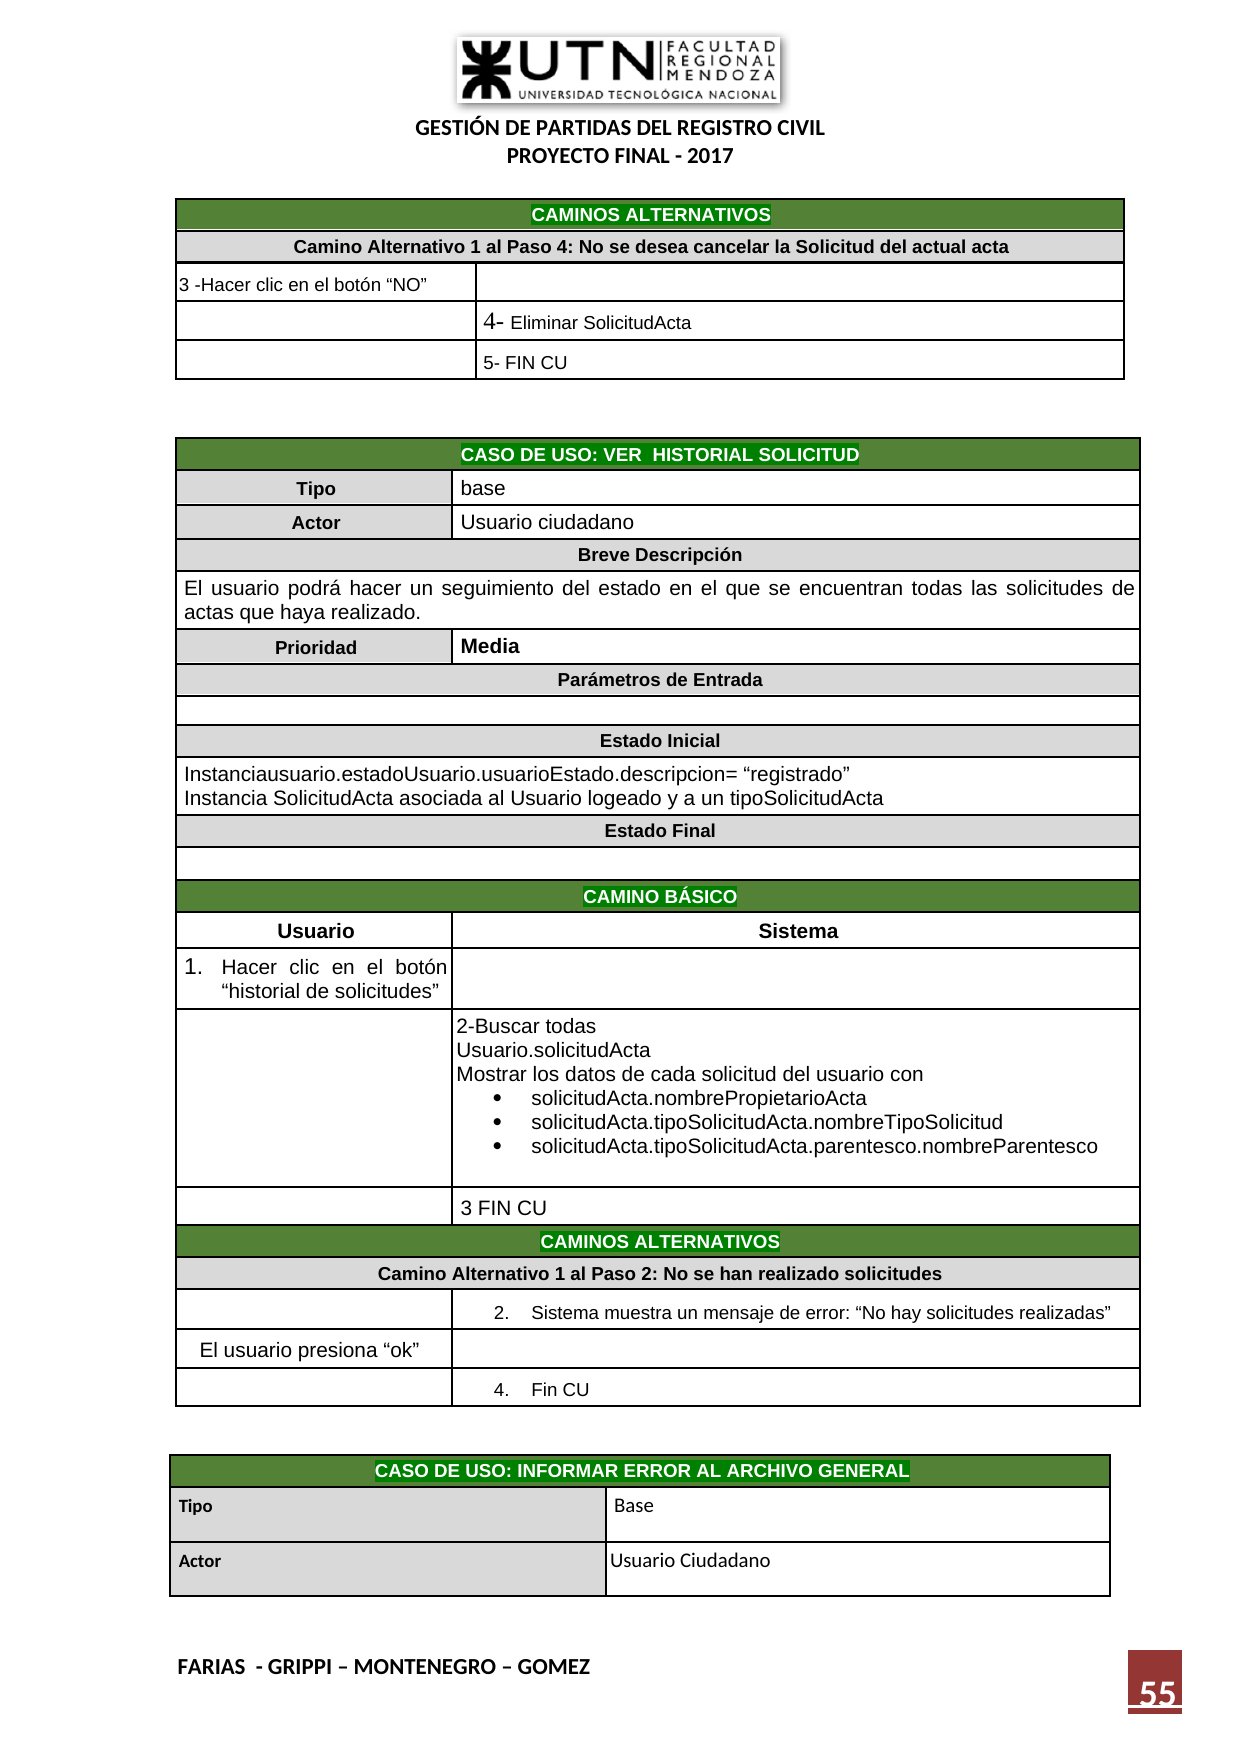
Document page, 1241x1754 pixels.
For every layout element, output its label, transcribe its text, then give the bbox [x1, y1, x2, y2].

table_cell 2-Buscar todas Usuario.solicitudActa Mostrar los datos de cada solicitud del usuario con solicitudActa.nombrePropietarioActa solicitudActa.tipoSolicitudActa.nombreTipoSolicitud solicitudActa.tipoSolicitudActa.parentesco.nombreParentesco [453, 1010, 1139, 1186]
table_cell Breve Descripción [177, 540, 1139, 570]
table_cell [177, 1188, 451, 1224]
table_cell Tipo [177, 471, 451, 503]
table_cell Hacer clic en el botón “historial de solicitudes” [177, 949, 451, 1007]
table_cell Tipo [171, 1488, 605, 1541]
table_cell 3 -Hacer clic en el botón “NO” [177, 264, 475, 300]
table_cell base [453, 471, 1139, 503]
table_cell El usuario podrá hacer un seguimiento del estado en el que se encuentran todas las solicitudes de actas que haya realizado. [177, 572, 1139, 628]
table_cell 4- Eliminar SolicitudActa [477, 302, 1123, 339]
table_cell [453, 949, 1139, 1007]
table_cell 5- FIN CU [477, 341, 1123, 377]
table_cell [177, 1010, 451, 1186]
table_cell 3 FIN CU [453, 1188, 1139, 1224]
table_cell [177, 1369, 451, 1405]
table_cell Sistema muestra un mensaje de error: “No hay solicitudes realizadas” [453, 1290, 1139, 1327]
table_cell Parámetros de Entrada [177, 665, 1139, 694]
table_cell [177, 302, 475, 339]
table_cell Actor [171, 1543, 605, 1595]
table_cell [177, 341, 475, 377]
table_cell CAMINOS ALTERNATIVOS [177, 1226, 1139, 1256]
table_cell [453, 1330, 1139, 1367]
table_cell Usuario [177, 913, 451, 947]
table_header CASO DE USO: INFORMAR ERROR AL ARCHIVO GENERAL [171, 1456, 1109, 1486]
table_cell Instanciausuario.estadoUsuario.usuarioEstado.descripcion= “registrado” Instancia SolicitudActa asociada al Usuario logeado y a un tipoSolicitudActa [177, 758, 1139, 814]
table_cell Estado Inicial [177, 726, 1139, 756]
table_cell Camino Alternativo 1 al Paso 2: No se han realizado solicitudes [177, 1258, 1139, 1288]
table_cell [177, 697, 1139, 724]
table_cell Usuario Ciudadano [607, 1543, 1109, 1595]
table_cell Fin CU [453, 1369, 1139, 1405]
table_cell Estado Final [177, 816, 1139, 846]
table_cell [477, 264, 1123, 300]
table_cell Sistema [453, 913, 1139, 947]
table_cell [177, 848, 1139, 879]
table_cell Usuario ciudadano [453, 506, 1139, 538]
table_cell CAMINO BÁSICO [177, 881, 1139, 911]
table_cell Media [453, 630, 1139, 662]
table_cell Base [607, 1488, 1109, 1541]
table_cell El usuario presiona “ok” [177, 1330, 451, 1367]
table_cell [177, 1290, 451, 1327]
table_header CASO DE USO: VER HISTORIAL SOLICITUD [177, 439, 1139, 469]
table_cell Prioridad [177, 630, 451, 662]
picture [449, 29, 791, 114]
table_cell Actor [177, 506, 451, 538]
table_cell Camino Alternativo 1 al Paso 4: No se desea cancelar la Solicitud del actual acta [177, 232, 1123, 261]
table_cell CAMINOS ALTERNATIVOS [177, 200, 1123, 229]
